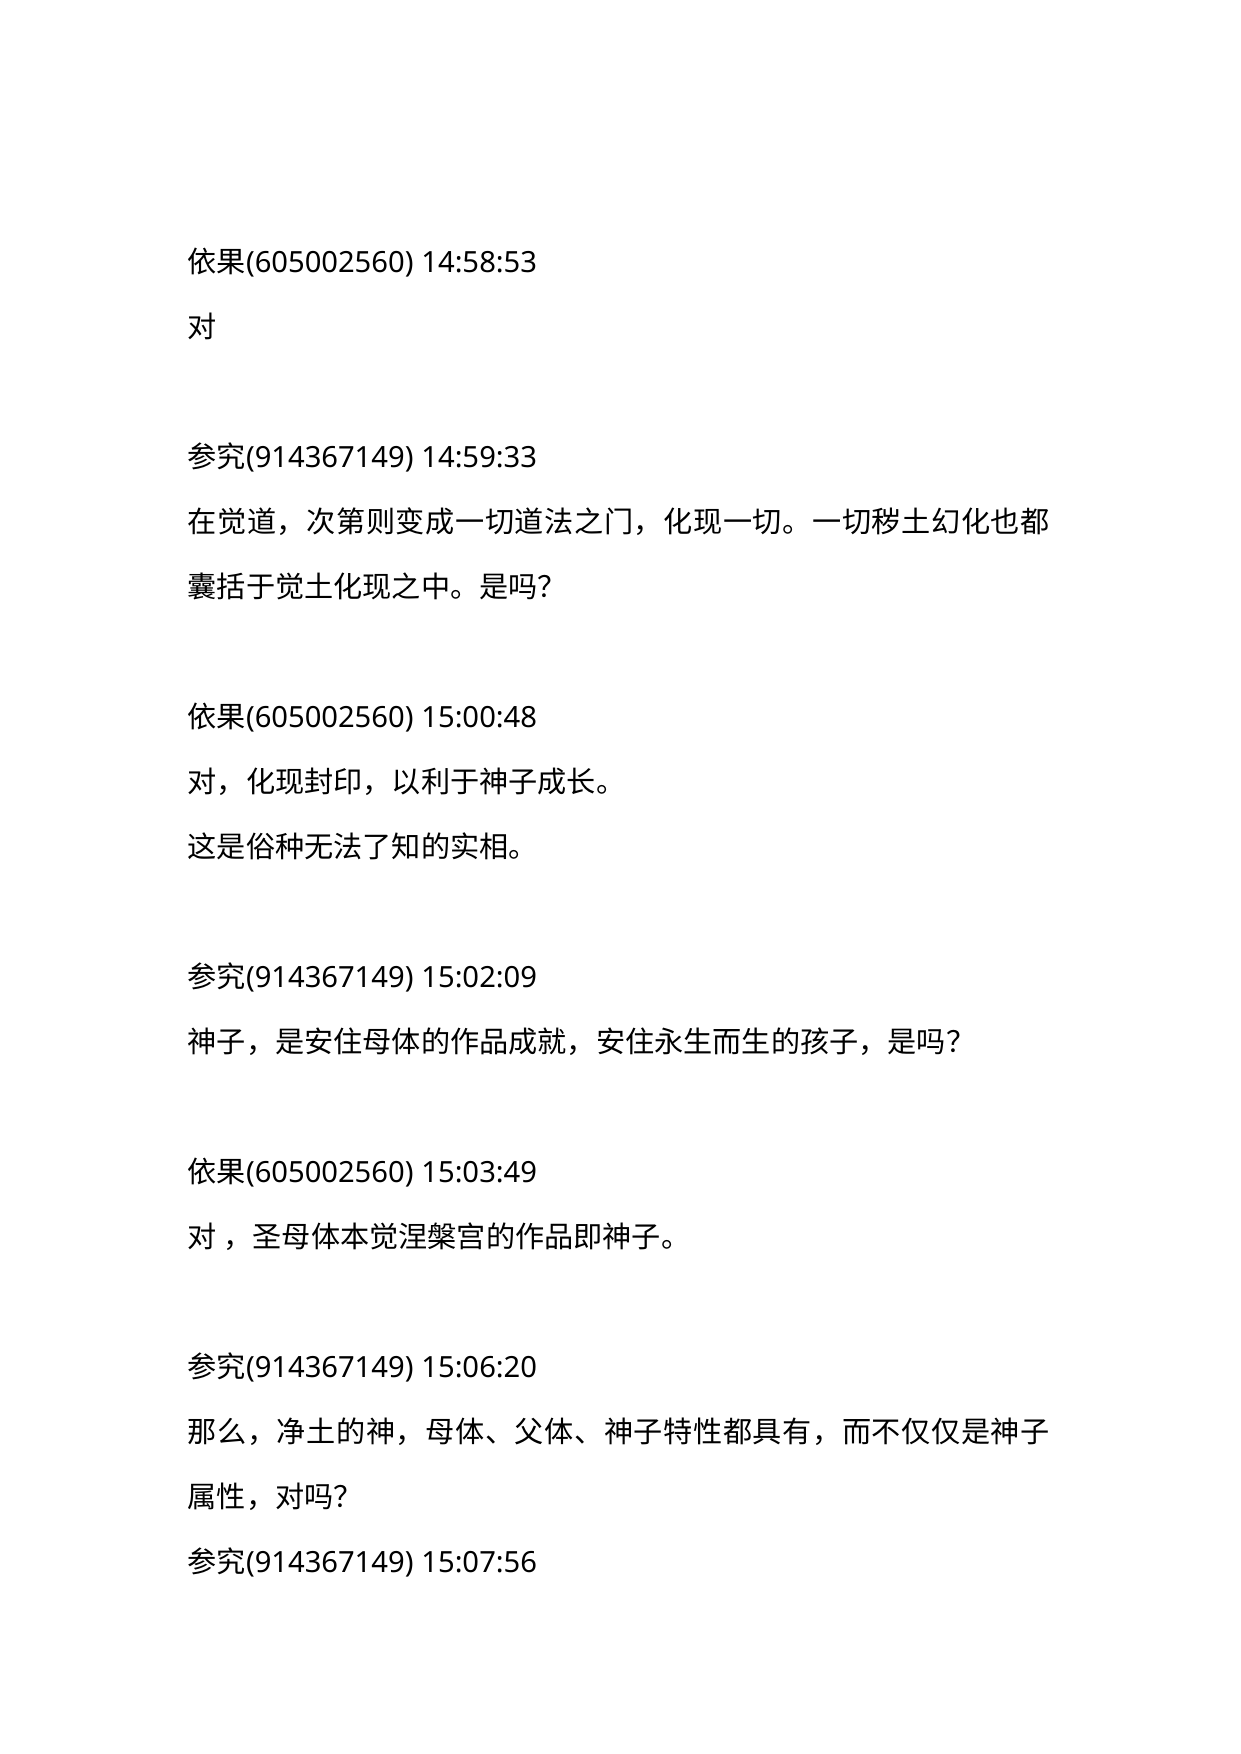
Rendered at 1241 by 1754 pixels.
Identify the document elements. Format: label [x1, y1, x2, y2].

text [187, 162, 1053, 1527]
text [187, 1527, 1053, 1592]
